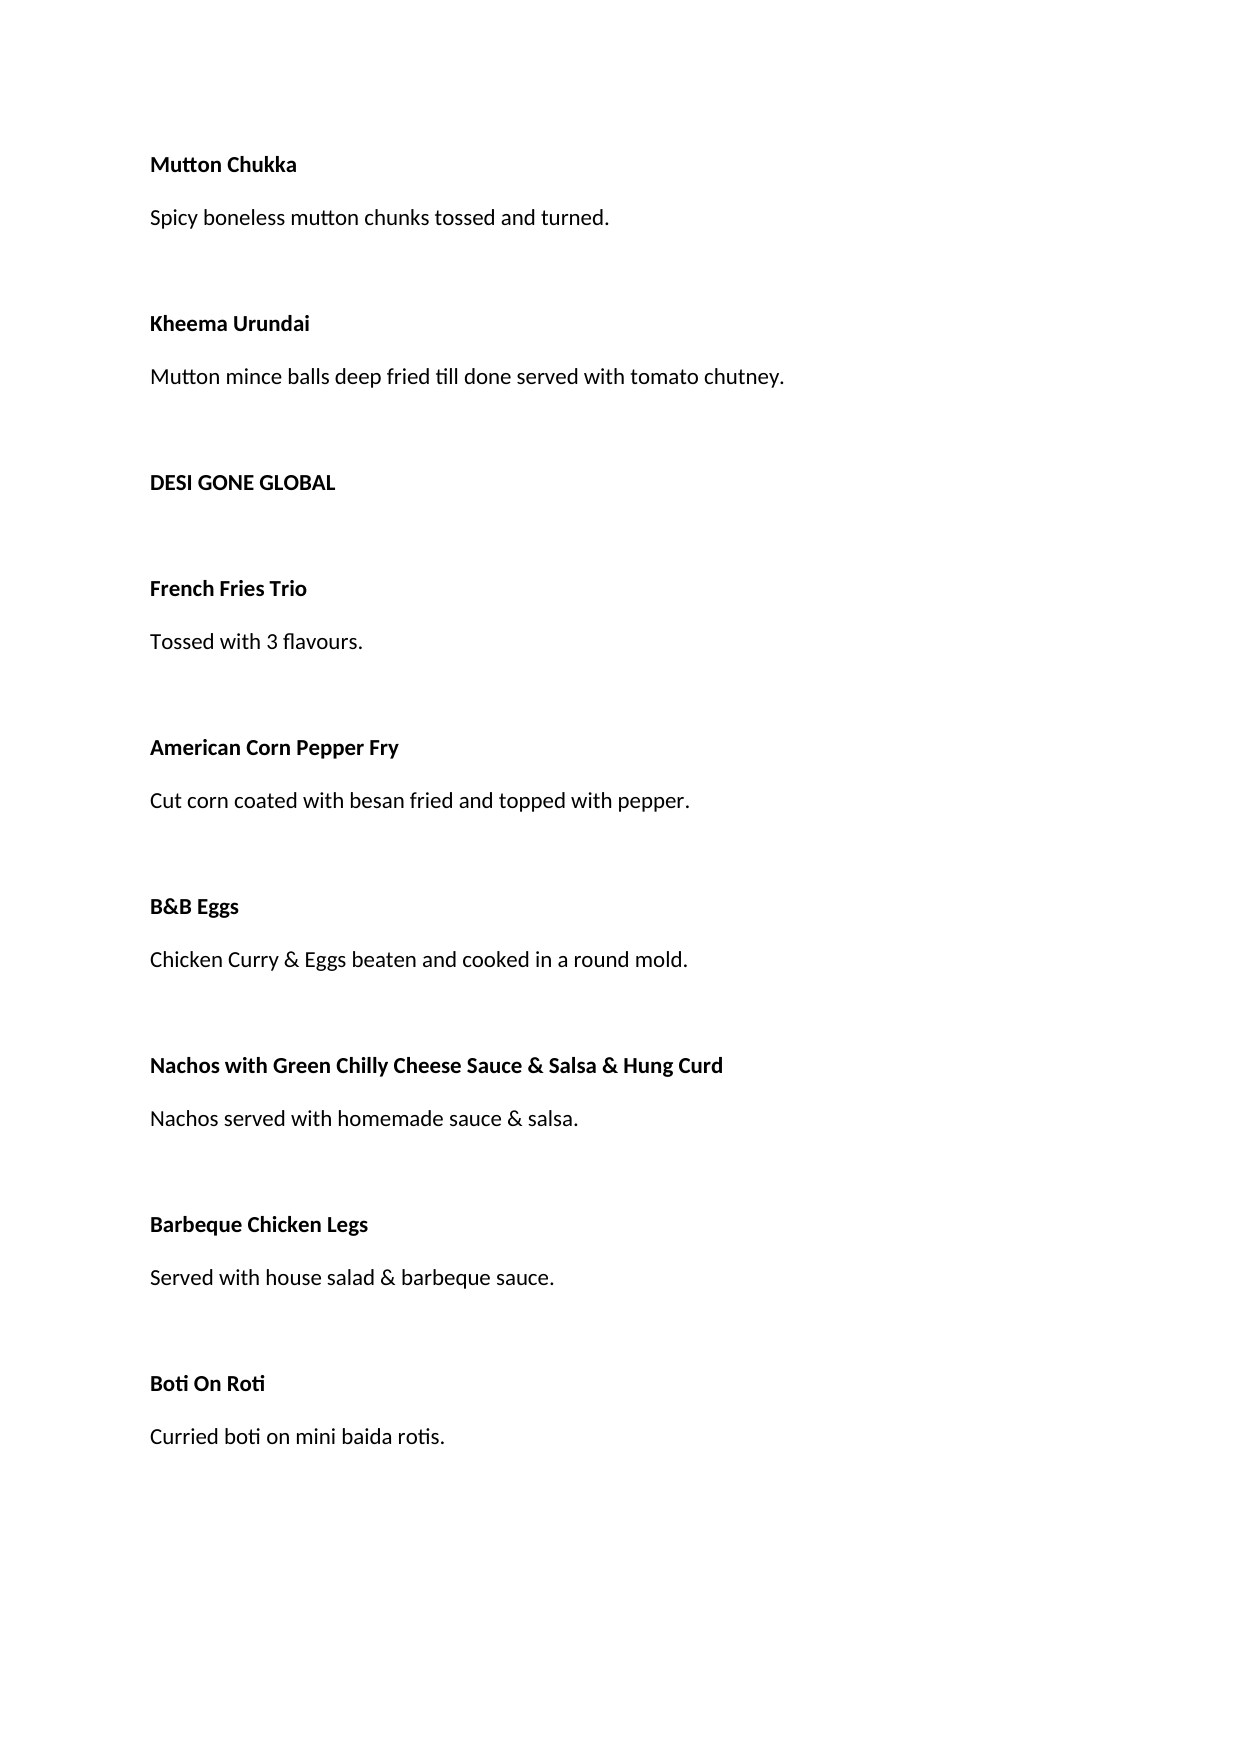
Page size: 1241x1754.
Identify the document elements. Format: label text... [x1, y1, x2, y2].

text Curried boti on mini baida rotis. [150, 1422, 1090, 1451]
text DESI GONE GLOBAL [150, 468, 1090, 496]
text Tossed with 3 flavours. [150, 627, 1090, 655]
text Mutton Chukka [150, 150, 1090, 178]
text B&B Eggs [150, 892, 1090, 920]
text French Fries Trio [150, 574, 1090, 602]
text Cut corn coated with besan fried and topped with pepper. [150, 786, 1090, 814]
text Served with house salad & barbeque sauce. [150, 1263, 1090, 1291]
text Spicy boneless mutton chunks tossed and turned. [150, 203, 1090, 231]
text Kheema Urundai [150, 309, 1090, 337]
text Chicken Curry & Eggs beaten and cooked in a round mold. [150, 945, 1090, 973]
text Boti On Roti [150, 1369, 1090, 1397]
text Nachos served with homemade sauce & salsa. [150, 1104, 1090, 1132]
text Nachos with Green Chilly Cheese Sauce & Salsa & Hung Curd [150, 1051, 1090, 1079]
text American Corn Pepper Fry [150, 733, 1090, 761]
text Barbeque Chicken Legs [150, 1210, 1090, 1238]
text Mutton mince balls deep fried till done served with tomato chutney. [150, 362, 1090, 390]
